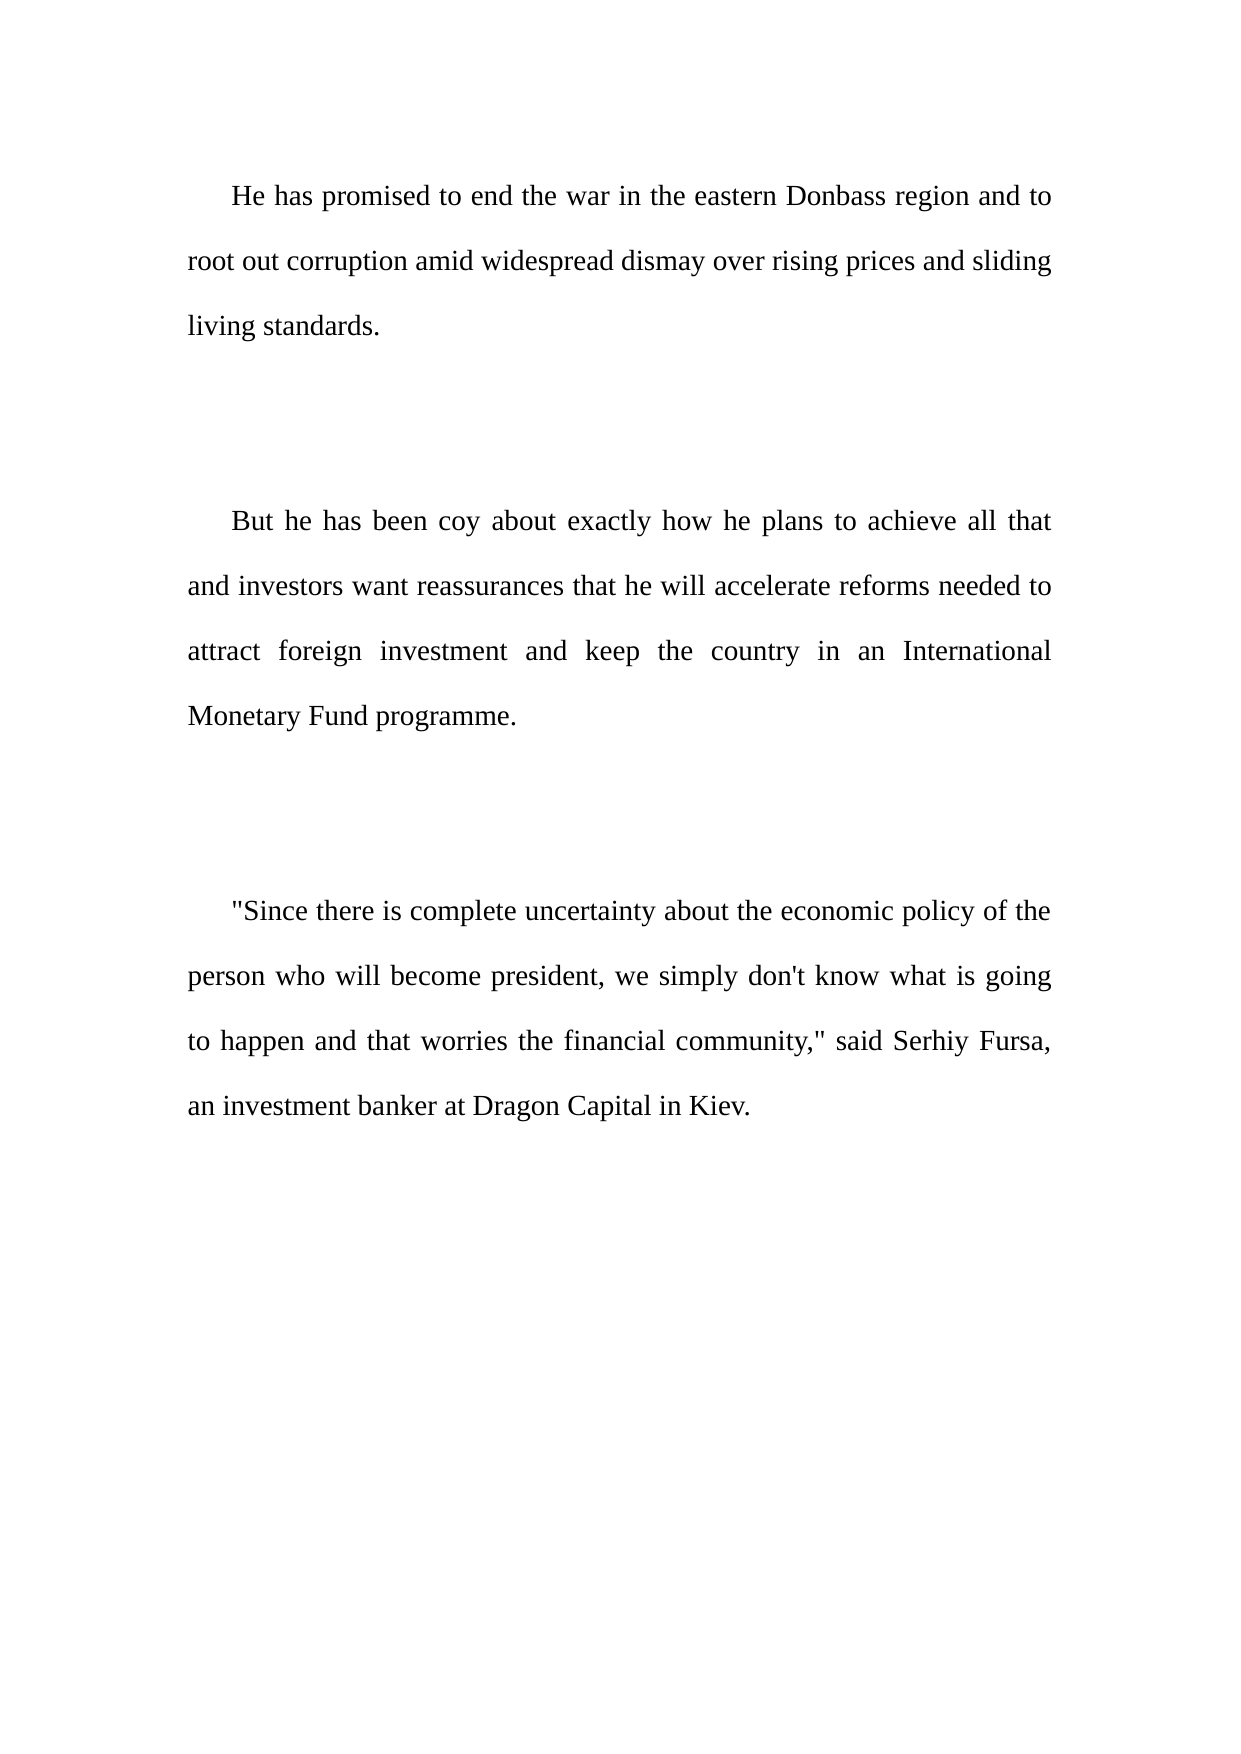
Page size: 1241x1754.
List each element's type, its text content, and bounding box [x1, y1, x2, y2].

text But he has been coy about exactly how he plans to achieve all that and investors want reassurances that he will accelerate reforms needed to attract foreign investment and keep the country in an International Monetary Fund programme. [187, 487, 1053, 747]
text "Since there is complete uncertainty about the economic policy of the person who will become president, we simply don't know what is going to happen and that worries the financial community," said Serhiy Fursa, an investment banker at Dragon Capital in Kiev. [187, 877, 1053, 1137]
text He has promised to end the war in the eastern Donbass region and to root out corruption amid widespread dismay over rising prices and sliding living standards. [187, 162, 1053, 357]
